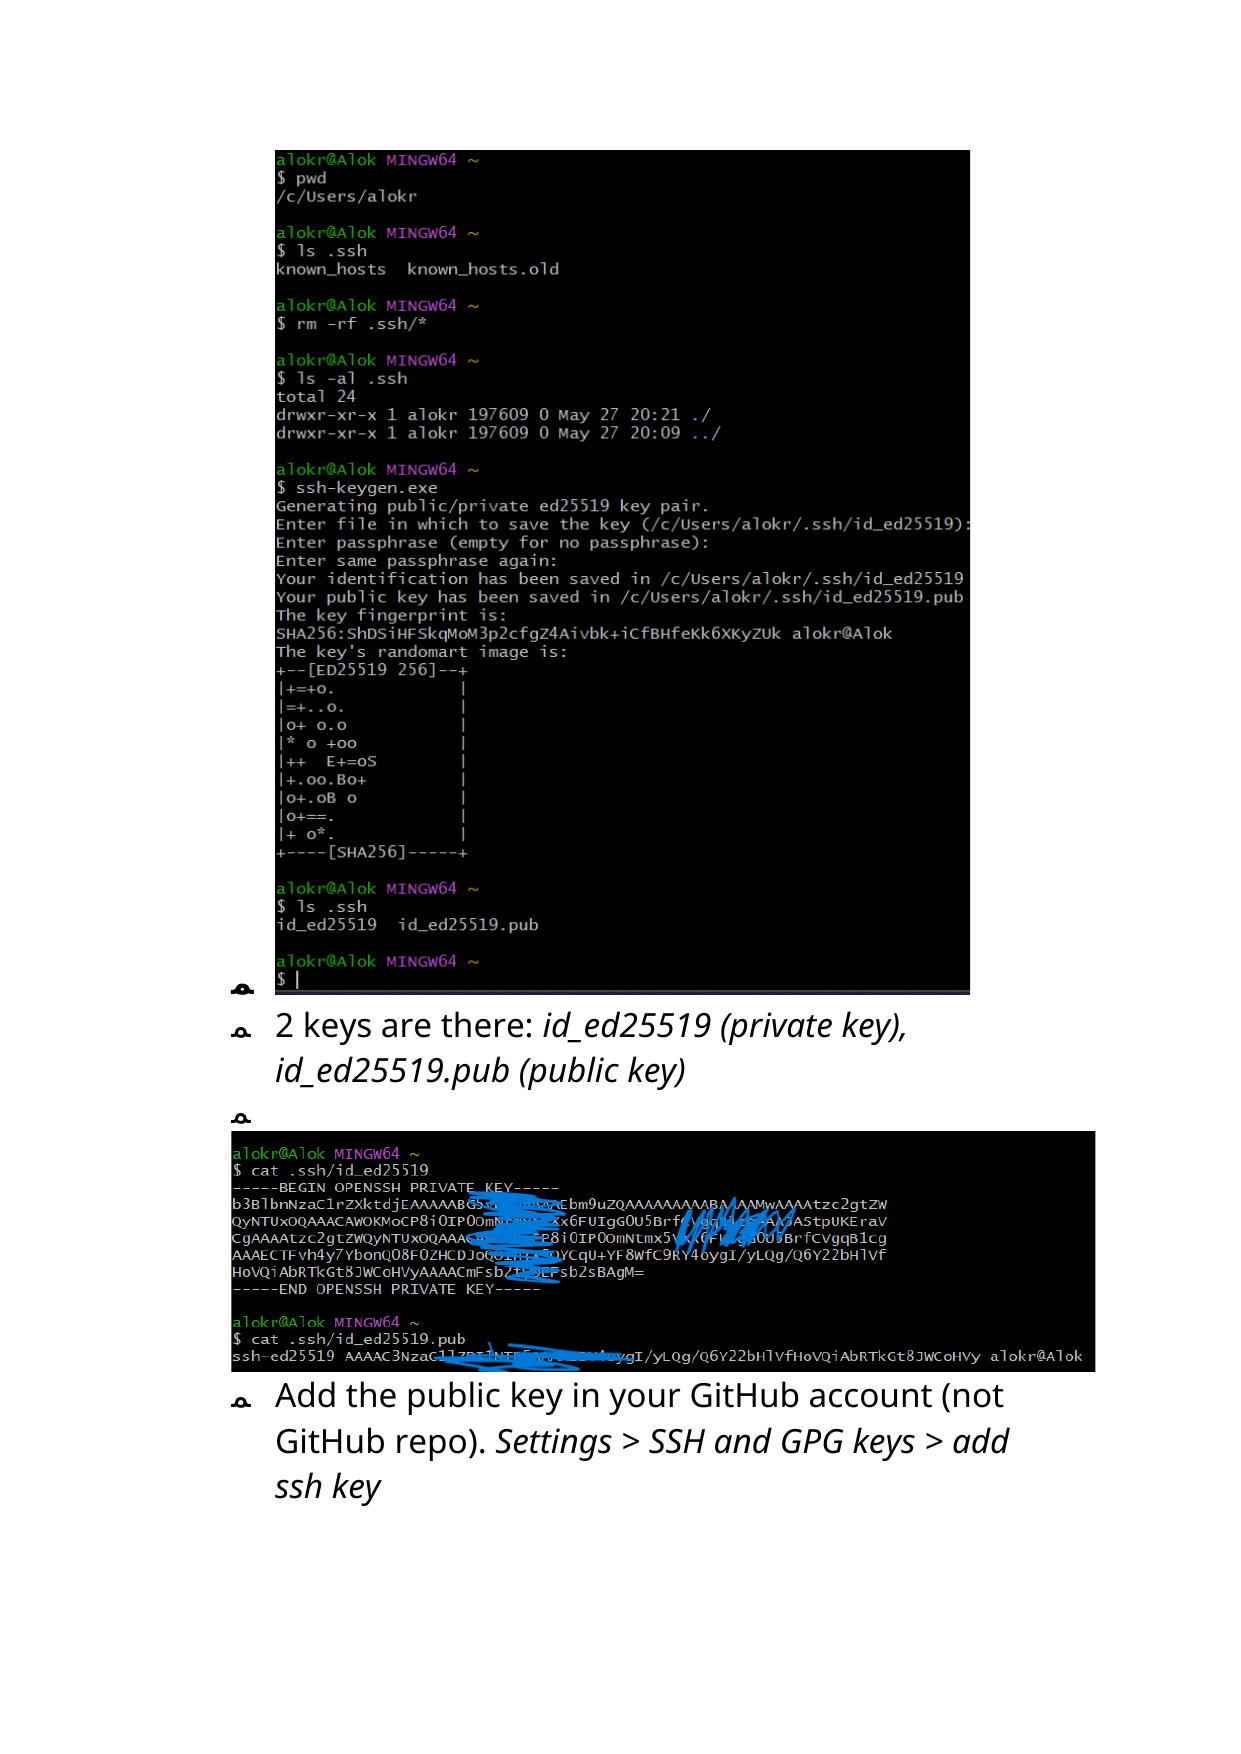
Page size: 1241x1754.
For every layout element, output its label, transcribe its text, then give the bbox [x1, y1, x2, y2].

list 2 keys are there: id_ed25519 (private key), id_ed25519.pub (public key) [231, 1002, 1053, 1093]
picture [275, 150, 971, 995]
picture [231, 1131, 1096, 1372]
list Add the public key in your GitHub account (not GitHub repo). Settings > SSH and GPG keys > add ssh key [231, 1372, 1053, 1508]
